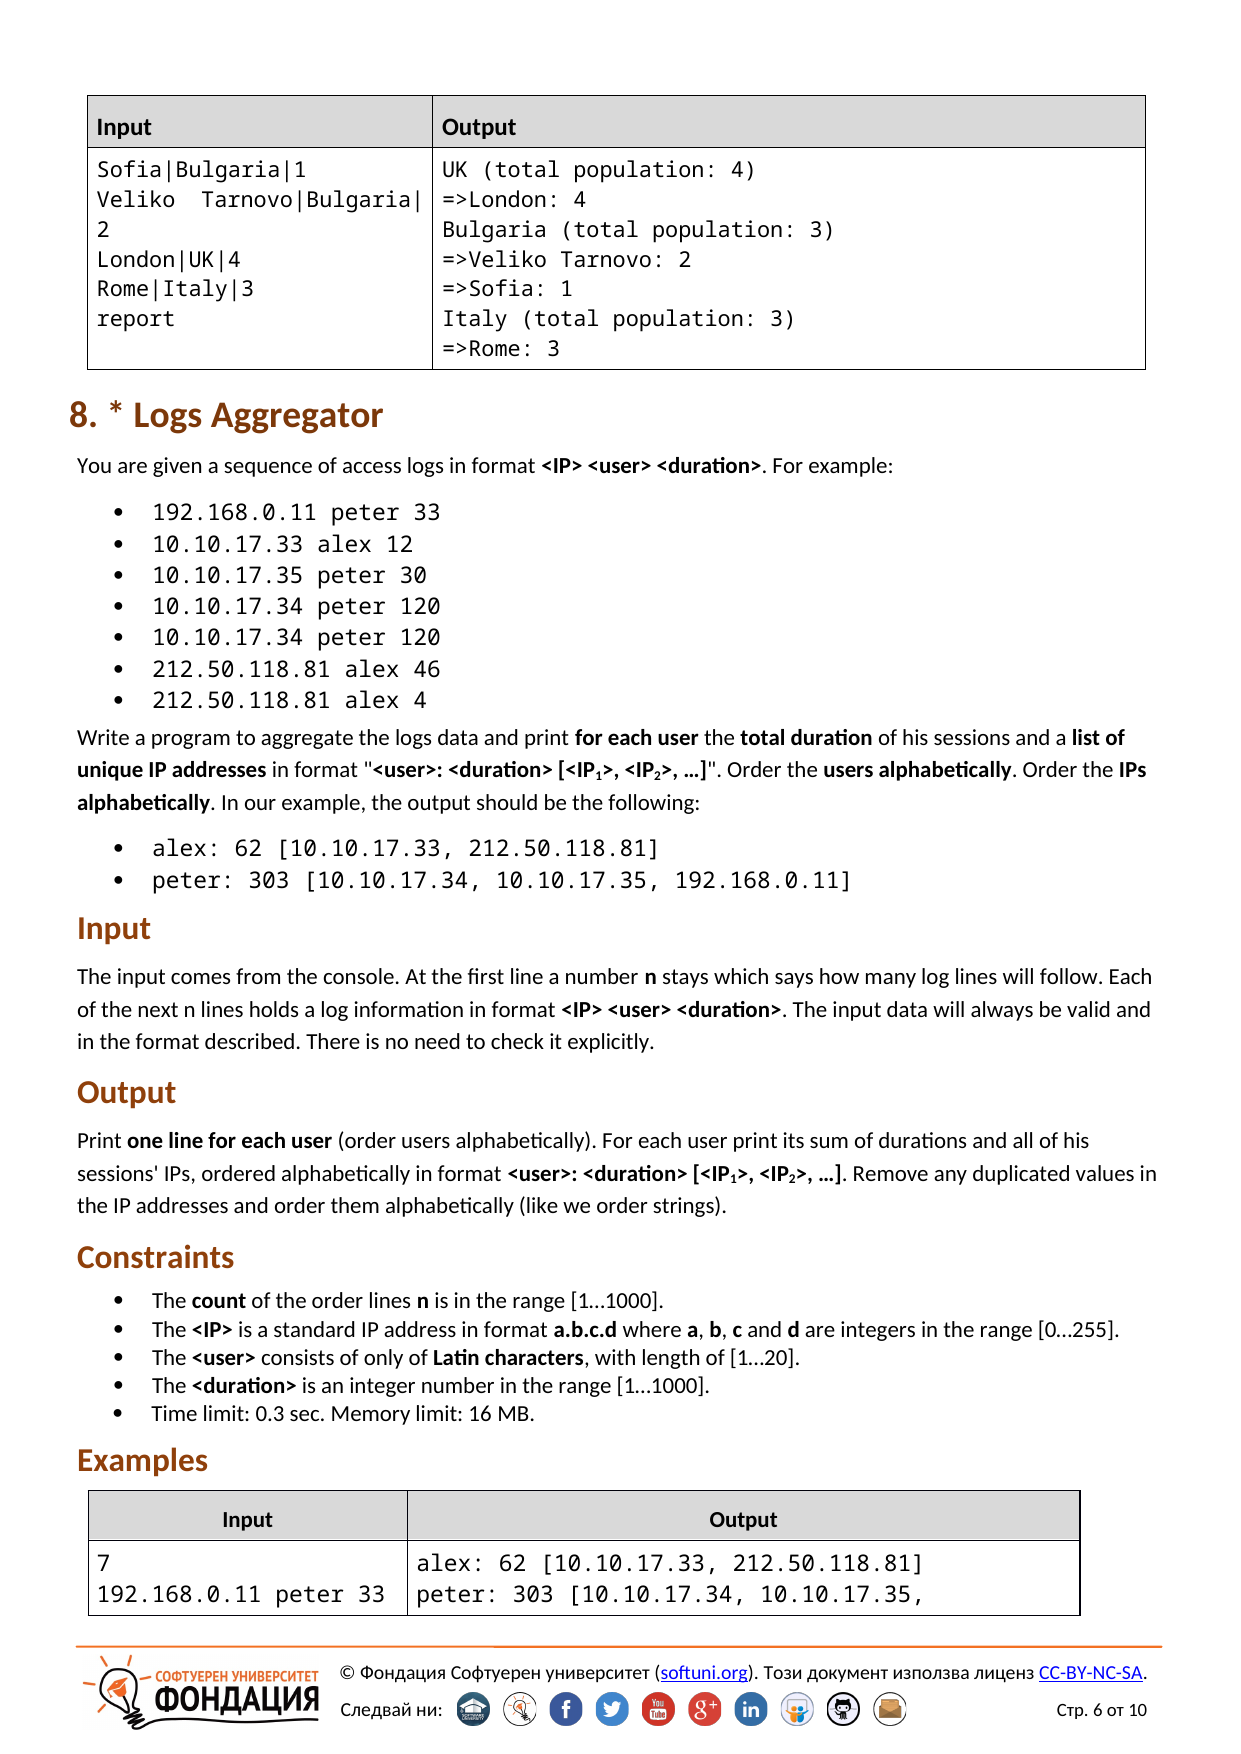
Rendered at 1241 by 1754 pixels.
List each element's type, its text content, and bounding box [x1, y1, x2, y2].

picture [873, 1692, 907, 1726]
list 212.50.118.81 alex 4 [114, 684, 1163, 715]
subtitle Output [77, 1072, 1163, 1112]
text The input comes from the console. At the first line a number n stays which says how many log lines will follow. Each of the next n lines holds a log information in format <IP> <user> <duration>. The input data will always be valid and in the format described. There is no need to check it explicitly. [77, 962, 1163, 1055]
list 10.10.17.34 peter 120 [114, 621, 1163, 652]
text Print one line for each user (order users alphabetically). For each user print its sum of durations and all of his sessions' IPs, ordered alphabetically in format <user>: <duration> [<IP1>, <IP2>, …]. Remove any duplicated values in the IP addresses and order them alphabetically (like we order strings). [77, 1127, 1163, 1219]
list The count of the order lines n is in the range [1…1000]. [114, 1287, 1163, 1315]
list 212.50.118.81 alex 46 [114, 652, 1163, 684]
picture [688, 1692, 722, 1726]
list alex: 62 [10.10.17.33, 212.50.118.81] [114, 832, 1163, 864]
picture [827, 1692, 860, 1726]
picture [82, 1654, 319, 1730]
table_header Output [408, 1491, 1079, 1539]
list 10.10.17.35 peter 30 [114, 559, 1163, 590]
subtitle * Logs Aggregator [69, 391, 1163, 436]
picture [503, 1692, 537, 1726]
list The <duration> is an integer number in the range [1…1000]. [114, 1371, 1163, 1399]
picture [780, 1692, 814, 1726]
subtitle Input [77, 907, 1163, 948]
list Time limit: 0.3 sec. Memory limit: 16 MB. [114, 1399, 1163, 1427]
subtitle Examples [77, 1439, 1163, 1480]
table_cell Sofia|Bulgaria|1 Veliko Tarnovo|Bulgaria|2 London|UK|4 Rome|Italy|3 report [88, 148, 432, 369]
list peter: 303 [10.10.17.34, 10.10.17.35, 192.168.0.11] [114, 864, 1163, 895]
list 192.168.0.11 peter 33 [114, 496, 1163, 527]
text Write a program to aggregate the logs data and print for each user the total duration of his sessions and a list of unique IP addresses in format "<user>: <duration> [<IP1>, <IP2>, …]". Order the users alphabetically. Order the IPs alphabetically. In our example, the output should be the following: [77, 723, 1163, 816]
list 10.10.17.33 alex 12 [114, 527, 1163, 559]
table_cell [89, 1541, 407, 1615]
table_header Input [89, 1491, 407, 1539]
picture [734, 1692, 768, 1726]
list 10.10.17.34 peter 120 [114, 590, 1163, 621]
table_header Output [433, 96, 1145, 147]
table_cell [408, 1541, 1079, 1615]
list The <user> consists of only of Latin characters, with length of [1…20]. [114, 1343, 1163, 1371]
table_cell UK (total population: 4) =>London: 4 Bulgaria (total population: 3) =>Veliko Tarnovo: 2 =>Sofia: 1 Italy (total population: 3) =>Rome: 3 [433, 148, 1145, 369]
list The <IP> is a standard IP address in format a.b.c.d where a, b, c and d are integers in the range [0…255]. [114, 1315, 1163, 1343]
text You are given a sequence of access logs in format <IP> <user> <duration>. For example: [77, 452, 1163, 479]
picture [457, 1692, 490, 1726]
picture [642, 1692, 675, 1726]
table_header Input [88, 96, 432, 147]
picture [549, 1692, 583, 1726]
picture [595, 1692, 629, 1726]
subtitle Constraints [77, 1236, 1163, 1276]
